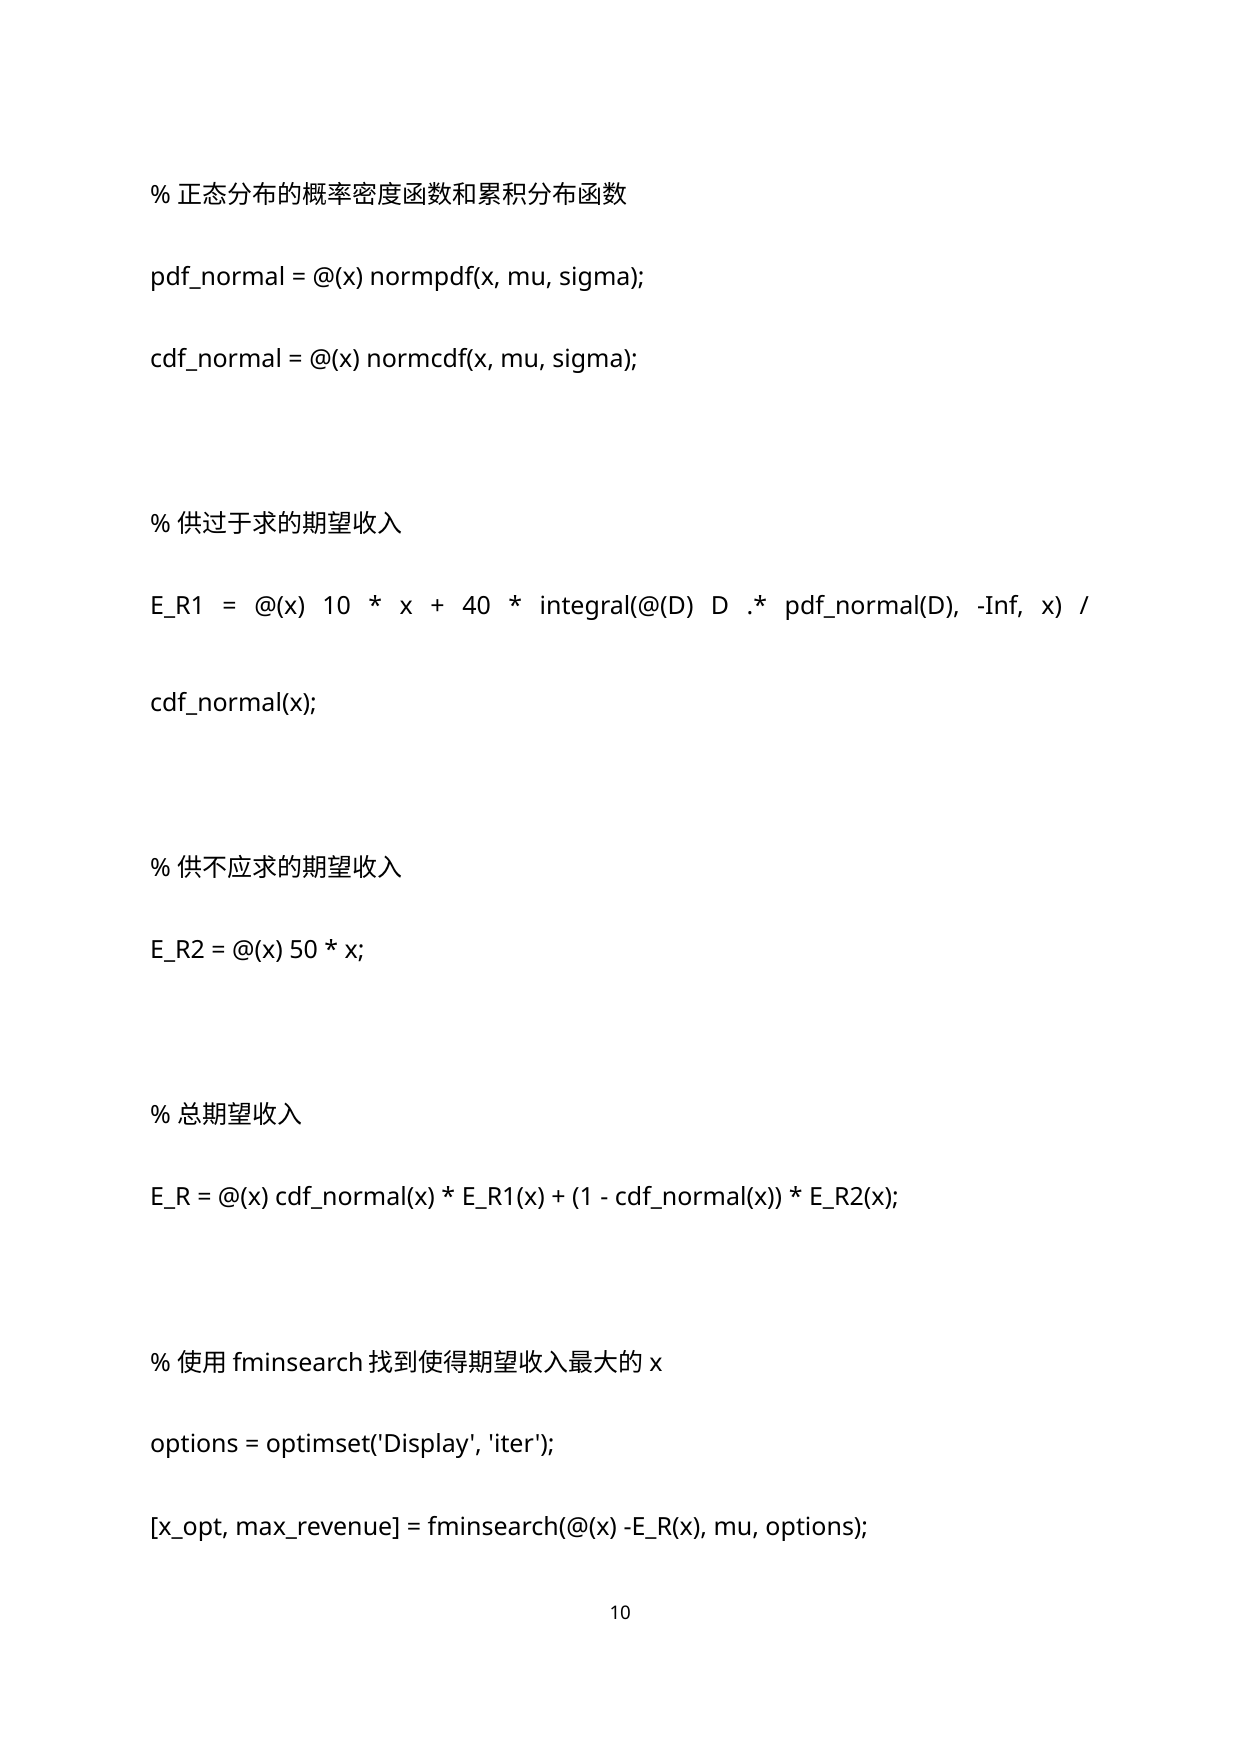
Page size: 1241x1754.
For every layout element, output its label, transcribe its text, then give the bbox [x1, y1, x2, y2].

text % 使用fminsearch找到使得期望收入最大的 x [150, 1328, 1090, 1393]
text cdf_normal = @(x) normcdf(x, mu, sigma); [150, 325, 1090, 390]
text % 供不应求的期望收入 [150, 833, 1090, 898]
text E_R2 = @(x) 50 * x; [150, 917, 1090, 982]
text % 供过于求的期望收入 [150, 489, 1090, 554]
text % 正态分布的概率密度函数和累积分布函数 [150, 160, 1090, 225]
text pdf_normal = @(x) normpdf(x, mu, sigma); [150, 243, 1090, 308]
text E_R1 = @(x) 10 * x + 40 * integral(@(D) D .* pdf_normal(D), -Inf, x) / cdf_normal(x); [150, 572, 1090, 734]
text options = optimset('Display', 'iter'); [150, 1411, 1090, 1476]
text E_R = @(x) cdf_normal(x) * E_R1(x) + (1 - cdf_normal(x)) * E_R2(x); [150, 1164, 1090, 1229]
text [x_opt, max_revenue] = fminsearch(@(x) -E_R(x), mu, options); [150, 1493, 1090, 1558]
text % 总期望收入 [150, 1081, 1090, 1146]
